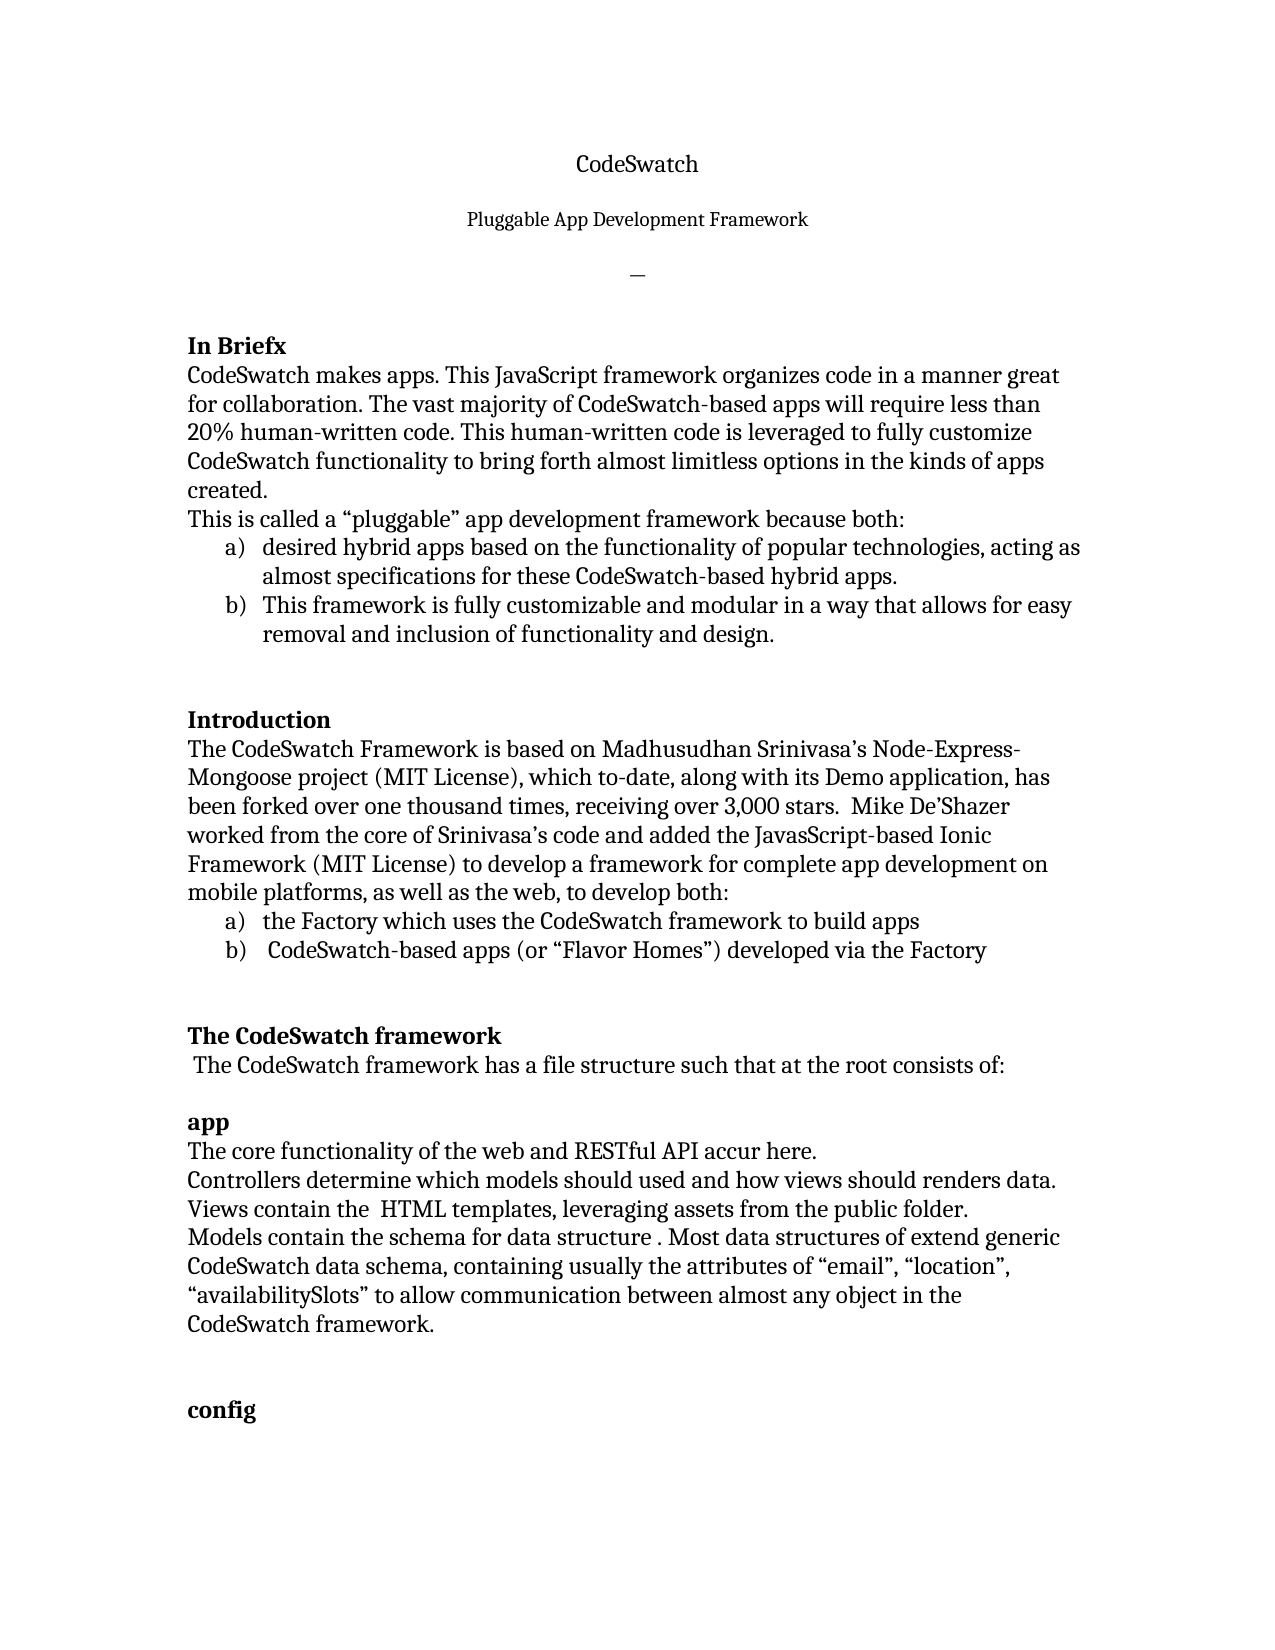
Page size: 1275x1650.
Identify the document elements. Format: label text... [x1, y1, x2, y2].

list desired hybrid apps based on the functionality of popular technologies, acting as almost specifications for these CodeSwatch-based hybrid apps. [225, 533, 1087, 591]
list This framework is fully customizable and modular in a way that allows for easy removal and inclusion of functionality and design. [225, 591, 1087, 648]
text CodeSwatch [187, 150, 1087, 179]
text This is called a “pluggable” app development framework because both: [187, 504, 1087, 533]
text The CodeSwatch framework has a file structure such that at the root consists of: [187, 1051, 1087, 1079]
text In Briefx [187, 332, 1087, 361]
text app [187, 1108, 1087, 1137]
text Controllers determine which models should used and how views should renders data. [187, 1166, 1087, 1194]
text The CodeSwatch Framework is based on Madhusudhan Srinivasa’s Node-Express-Mongoose project (MIT License), which to-date, along with its Demo application, has been forked over one thousand times, receiving over 3,000 stars. Mike De’Shazer worked from the core of Srinivasa’s code and added the JavasScript-based Ionic Framework (MIT License) to develop a framework for complete app development on mobile platforms, as well as the web, to develop both: [187, 734, 1087, 907]
list the Factory which uses the CodeSwatch framework to build apps [225, 907, 1087, 936]
text config [187, 1396, 1087, 1424]
list CodeSwatch-based apps (or “Flavor Homes”) developed via the Factory [225, 936, 1087, 964]
text Pluggable App Development Framework [187, 207, 1087, 231]
text The CodeSwatch framework [187, 1022, 1087, 1051]
text Introduction [187, 706, 1087, 734]
text Models contain the schema for data structure . Most data structures of extend generic CodeSwatch data schema, containing usually the attributes of “email”, “location”, “availabilitySlots” to allow communication between almost any object in the CodeSwatch framework. [187, 1223, 1087, 1338]
text The core functionality of the web and RESTful API accur here. [187, 1137, 1087, 1166]
text Views contain the HTML templates, leveraging assets from the public folder. [187, 1194, 1087, 1223]
text __ [187, 255, 1087, 279]
text CodeSwatch makes apps. This JavaScript framework organizes code in a manner great for collaboration. The vast majority of CodeSwatch-based apps will require less than 20% human-written code. This human-written code is leveraged to fully customize CodeSwatch functionality to bring forth almost limitless options in the kinds of apps created. [187, 361, 1087, 504]
